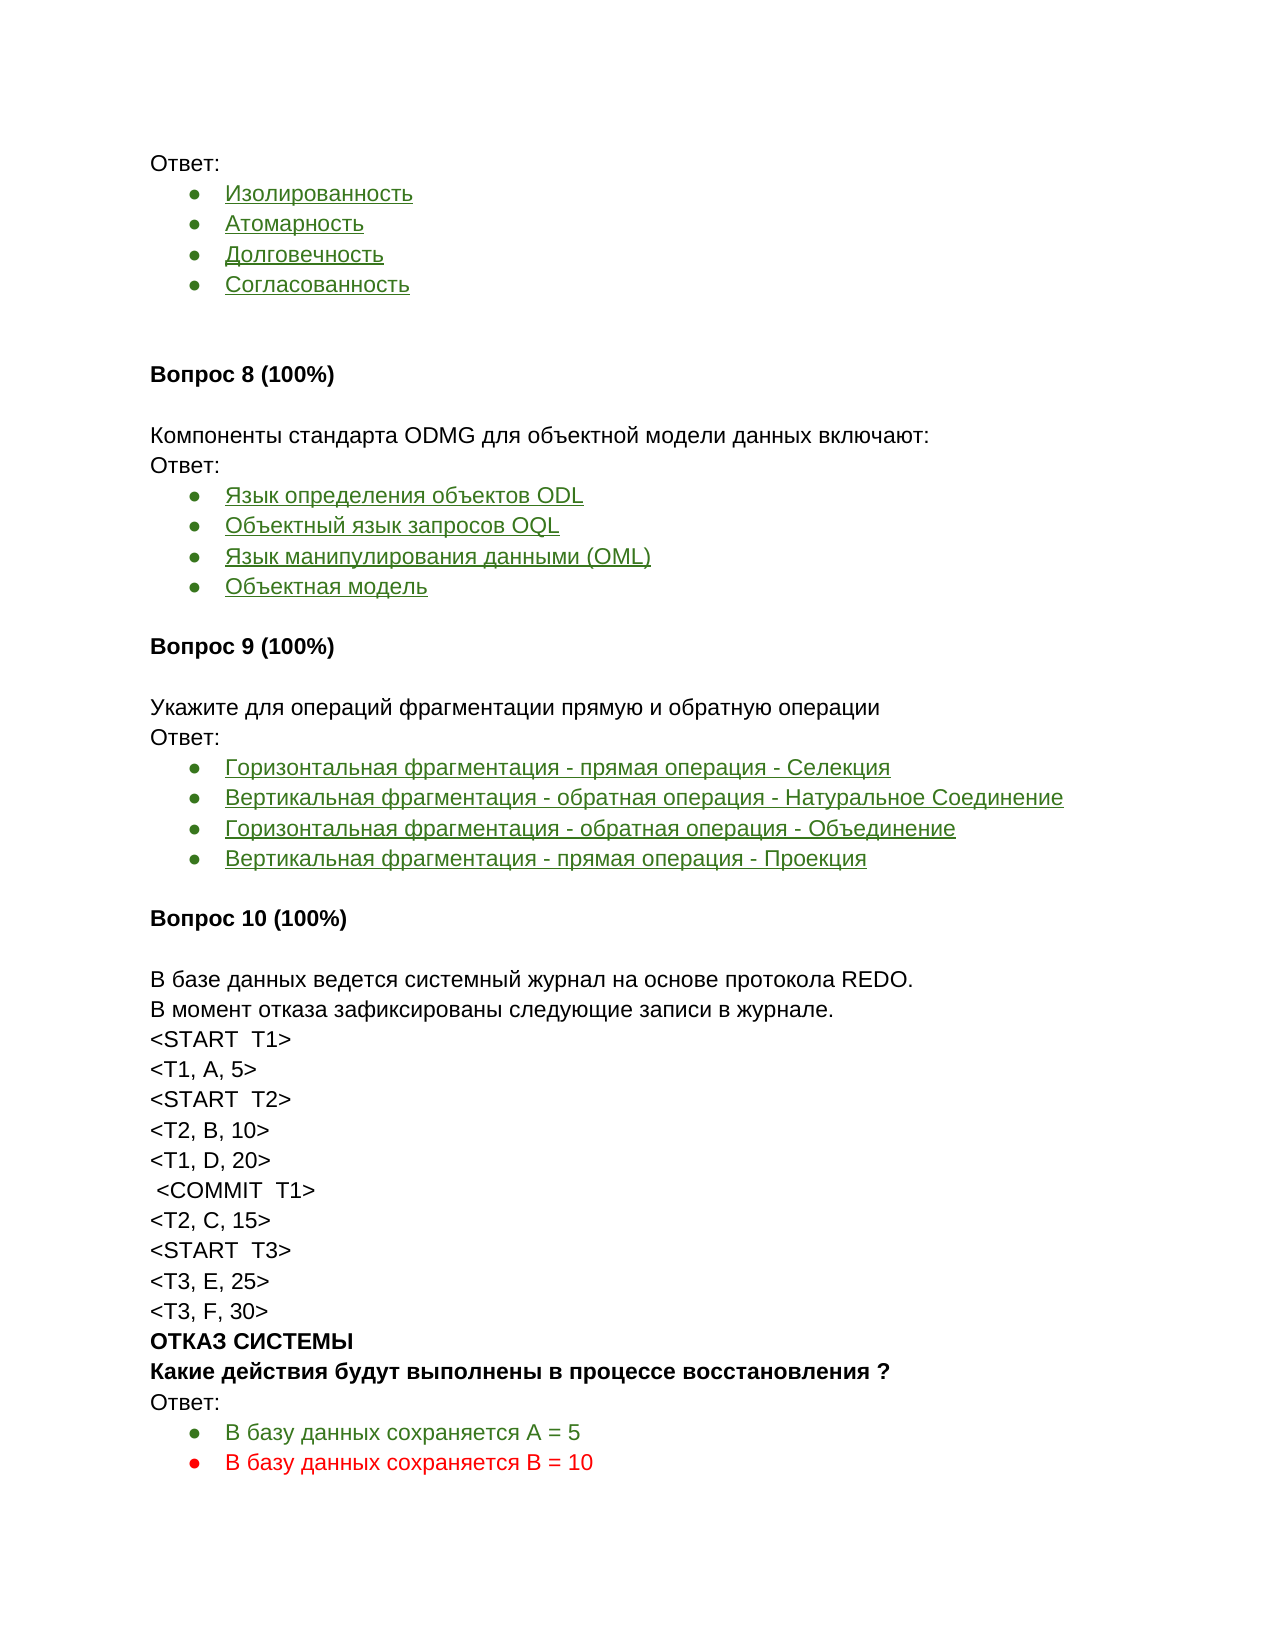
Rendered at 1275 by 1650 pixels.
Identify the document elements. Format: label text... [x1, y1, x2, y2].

text Укажите для операций фрагментации прямую и обратную операции [150, 694, 1125, 720]
list Вертикальная фрагментация - прямая операция - Проекция [187, 845, 1125, 871]
text ОТКАЗ СИСТЕМЫ [150, 1328, 1125, 1354]
list Объектный язык запросов OQL [187, 512, 1125, 539]
list Вертикальная фрагментация - обратная операция - Натуральное Соединение [187, 784, 1125, 811]
list Горизонтальная фрагментация - обратная операция - Объединение [187, 814, 1125, 841]
list В базу данных сохраняется A = 5 [187, 1419, 1125, 1445]
text В момент отказа зафиксированы следующие записи в журнале. [150, 996, 1125, 1022]
text Ответ: [150, 150, 1125, 176]
text <T1, A, 5> [150, 1056, 1125, 1083]
text Вопрос 10 (100%) [150, 905, 1125, 932]
list Язык манипулирования данными (OML) [187, 543, 1125, 569]
list Горизонтальная фрагментация - прямая операция - Селекция [187, 754, 1125, 781]
list Изолированность [187, 180, 1125, 207]
text Ответ: [150, 1388, 1125, 1415]
text Вопрос 8 (100%) [150, 361, 1125, 388]
text <T3, F, 30> [150, 1298, 1125, 1324]
list Долговечность [187, 241, 1125, 267]
text <T2, C, 15> [150, 1207, 1125, 1234]
text Компоненты стандарта ODMG для объектной модели данных включают: [150, 422, 1125, 448]
list Атомарность [187, 210, 1125, 237]
list В базу данных сохраняется B = 10 [187, 1449, 1125, 1475]
text <T2, B, 10> [150, 1117, 1125, 1143]
text <START T1> [150, 1026, 1125, 1052]
text <T1, D, 20> [150, 1147, 1125, 1173]
text В базе данных ведется системный журнал на основе протокола REDO. [150, 966, 1125, 992]
list Язык определения объектов ODL [187, 482, 1125, 509]
text Ответ: [150, 452, 1125, 478]
text Ответ: [150, 724, 1125, 750]
text Вопрос 9 (100%) [150, 633, 1125, 660]
list Согласованность [187, 271, 1125, 297]
text Какие действия будут выполнены в процессе восстановления ? [150, 1358, 1125, 1385]
text <COMMIT T1> [150, 1177, 1125, 1203]
text <START T3> [150, 1237, 1125, 1264]
text <START T2> [150, 1086, 1125, 1113]
text <T3, E, 25> [150, 1268, 1125, 1294]
list Объектная модель [187, 573, 1125, 599]
